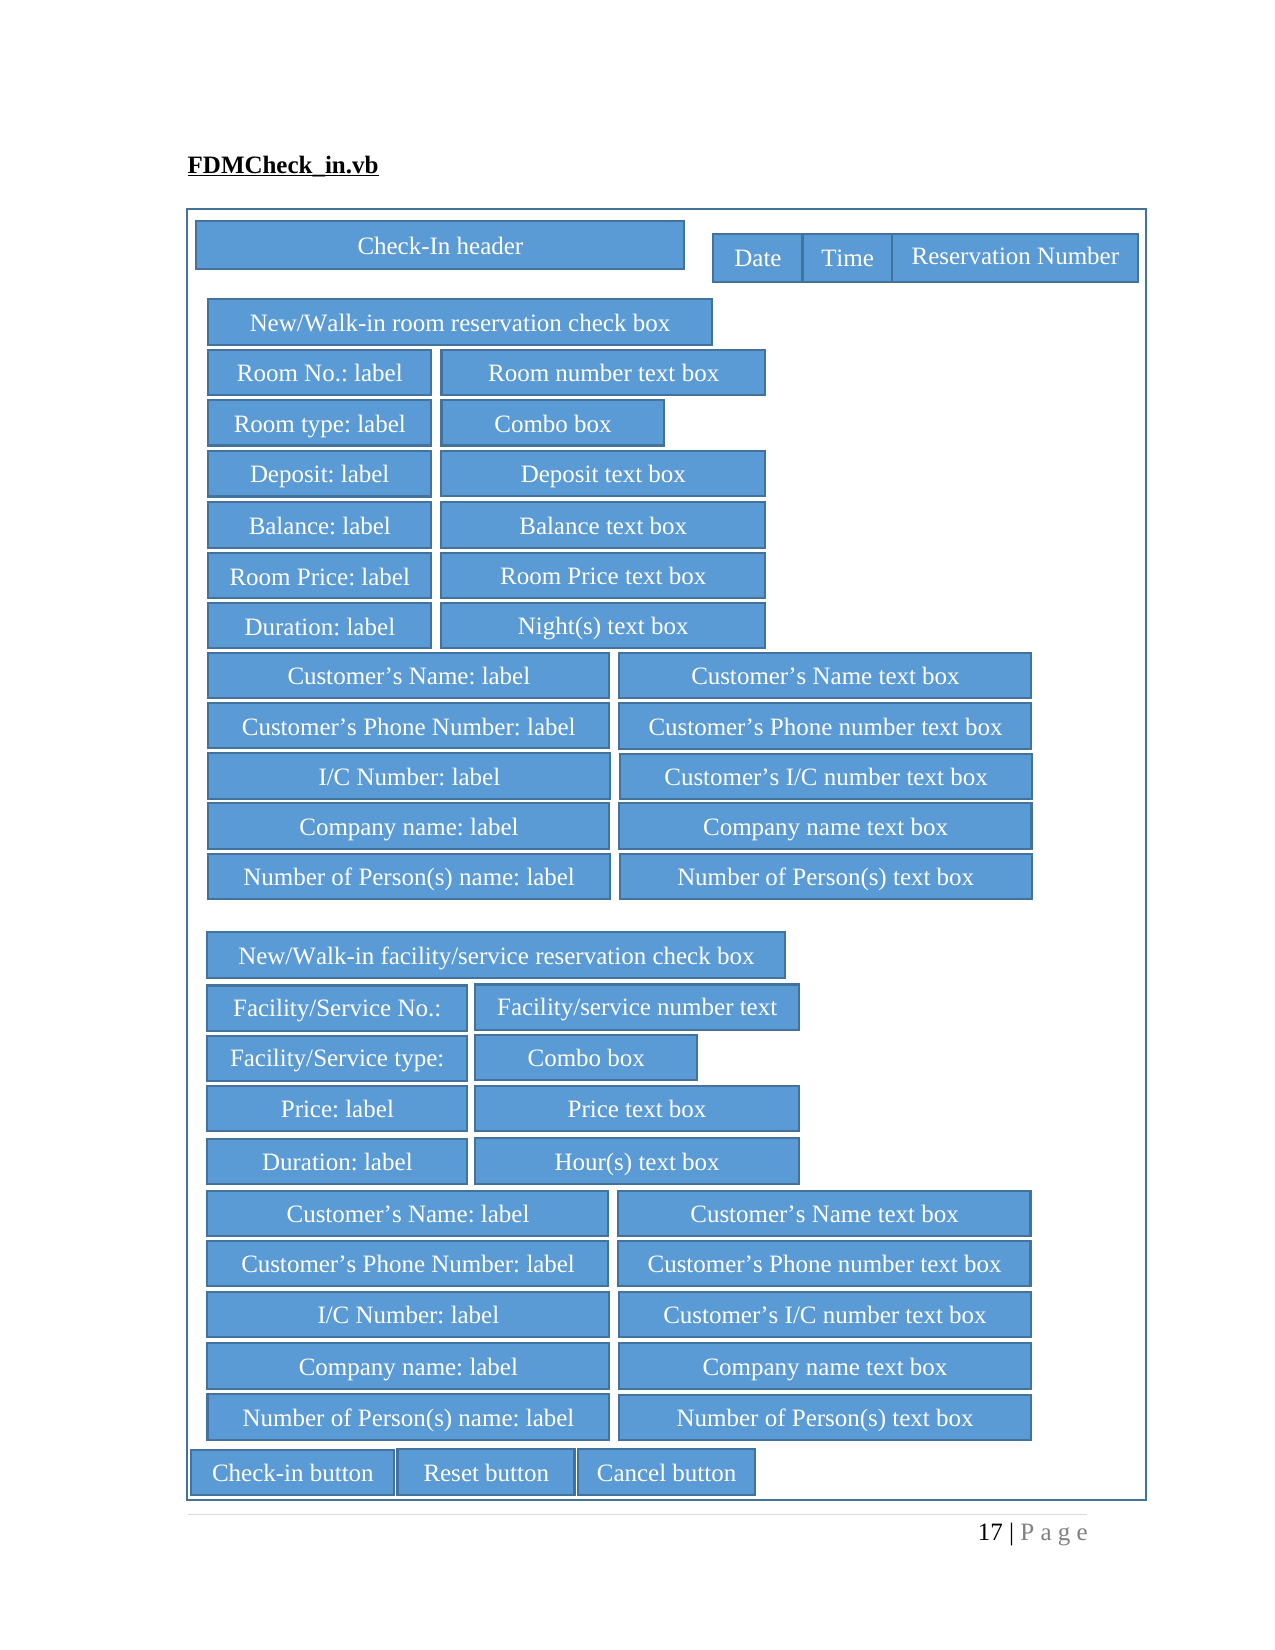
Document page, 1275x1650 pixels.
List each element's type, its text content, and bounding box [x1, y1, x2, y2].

text FDMCheck_in.vb [187, 150, 1087, 179]
